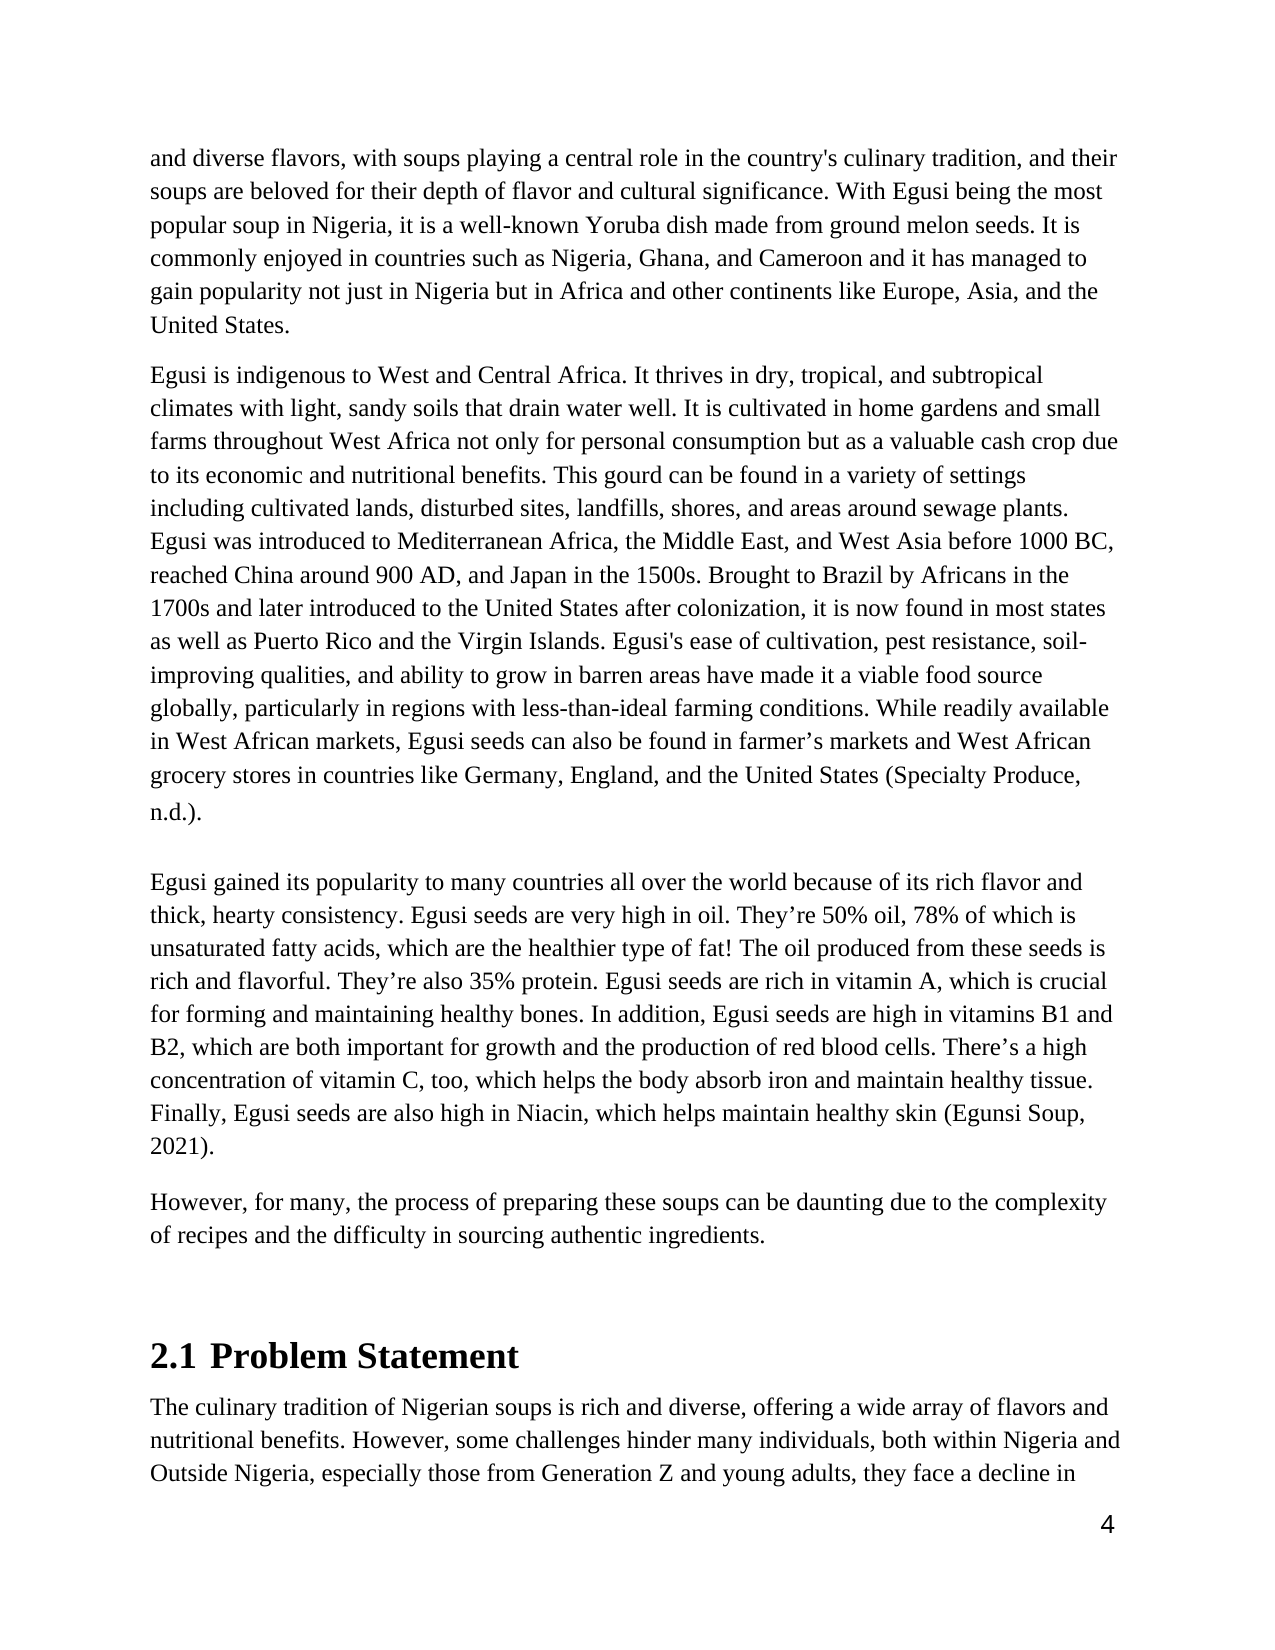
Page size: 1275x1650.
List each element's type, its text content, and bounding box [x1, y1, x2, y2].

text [150, 143, 1125, 338]
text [150, 1392, 1125, 1487]
subtitle Problem Statement [150, 1333, 1125, 1376]
text Egusi gained its popularity to many countries all over the world because of its rich flavor and thick, hearty consistency. Egusi seeds are very high in oil. They’re 50% oil, 78% of which is unsaturated fatty acids, which are the healthier type of fat! The oil produced from these seeds is rich and flavorful. They’re also 35% protein. Egusi seeds are rich in vitamin A, which is crucial for forming and maintaining healthy bones. In addition, Egusi seeds are high in vitamins B1 and B2, which are both important for growth and the production of red blood cells. There’s a high concentration of vitamin C, too, which helps the body absorb iron and maintain healthy tissue. Finally, Egusi seeds are also high in Niacin, which helps maintain healthy skin . [150, 867, 1125, 1160]
text However, for many, the process of preparing these soups can be daunting due to the complexity of recipes and the difficulty in sourcing authentic ingredients. [150, 1187, 1125, 1249]
text Egusi is indigenous to West and Central Africa. It thrives in dry, tropical, and subtropical climates with light, sandy soils that drain water well. It is cultivated in home gardens and small farms throughout West Africa not only for personal consumption but as a valuable cash crop due to its economic and nutritional benefits. This gourd can be found in a variety of settings including cultivated lands, disturbed sites, landfills, shores, and areas around sewage plants. Egusi was introduced to Mediterranean Africa, the Middle East, and West Asia before 1000 BC, reached China around 900 AD, and Japan in the 1500s. Brought to Brazil by Africans in the 1700s and later introduced to the United States after colonization, it is now found in most states as well as Puerto Rico and the Virgin Islands. Egusi's ease of cultivation, pest resistance, soil-improving qualities, and ability to grow in barren areas have made it a viable food source globally, particularly in regions with less-than-ideal farming conditions. While readily available in West African markets, Egusi seeds can also be found in farmer’s markets and West African grocery stores in countries like Germany, England, and the United States . [150, 360, 1125, 828]
